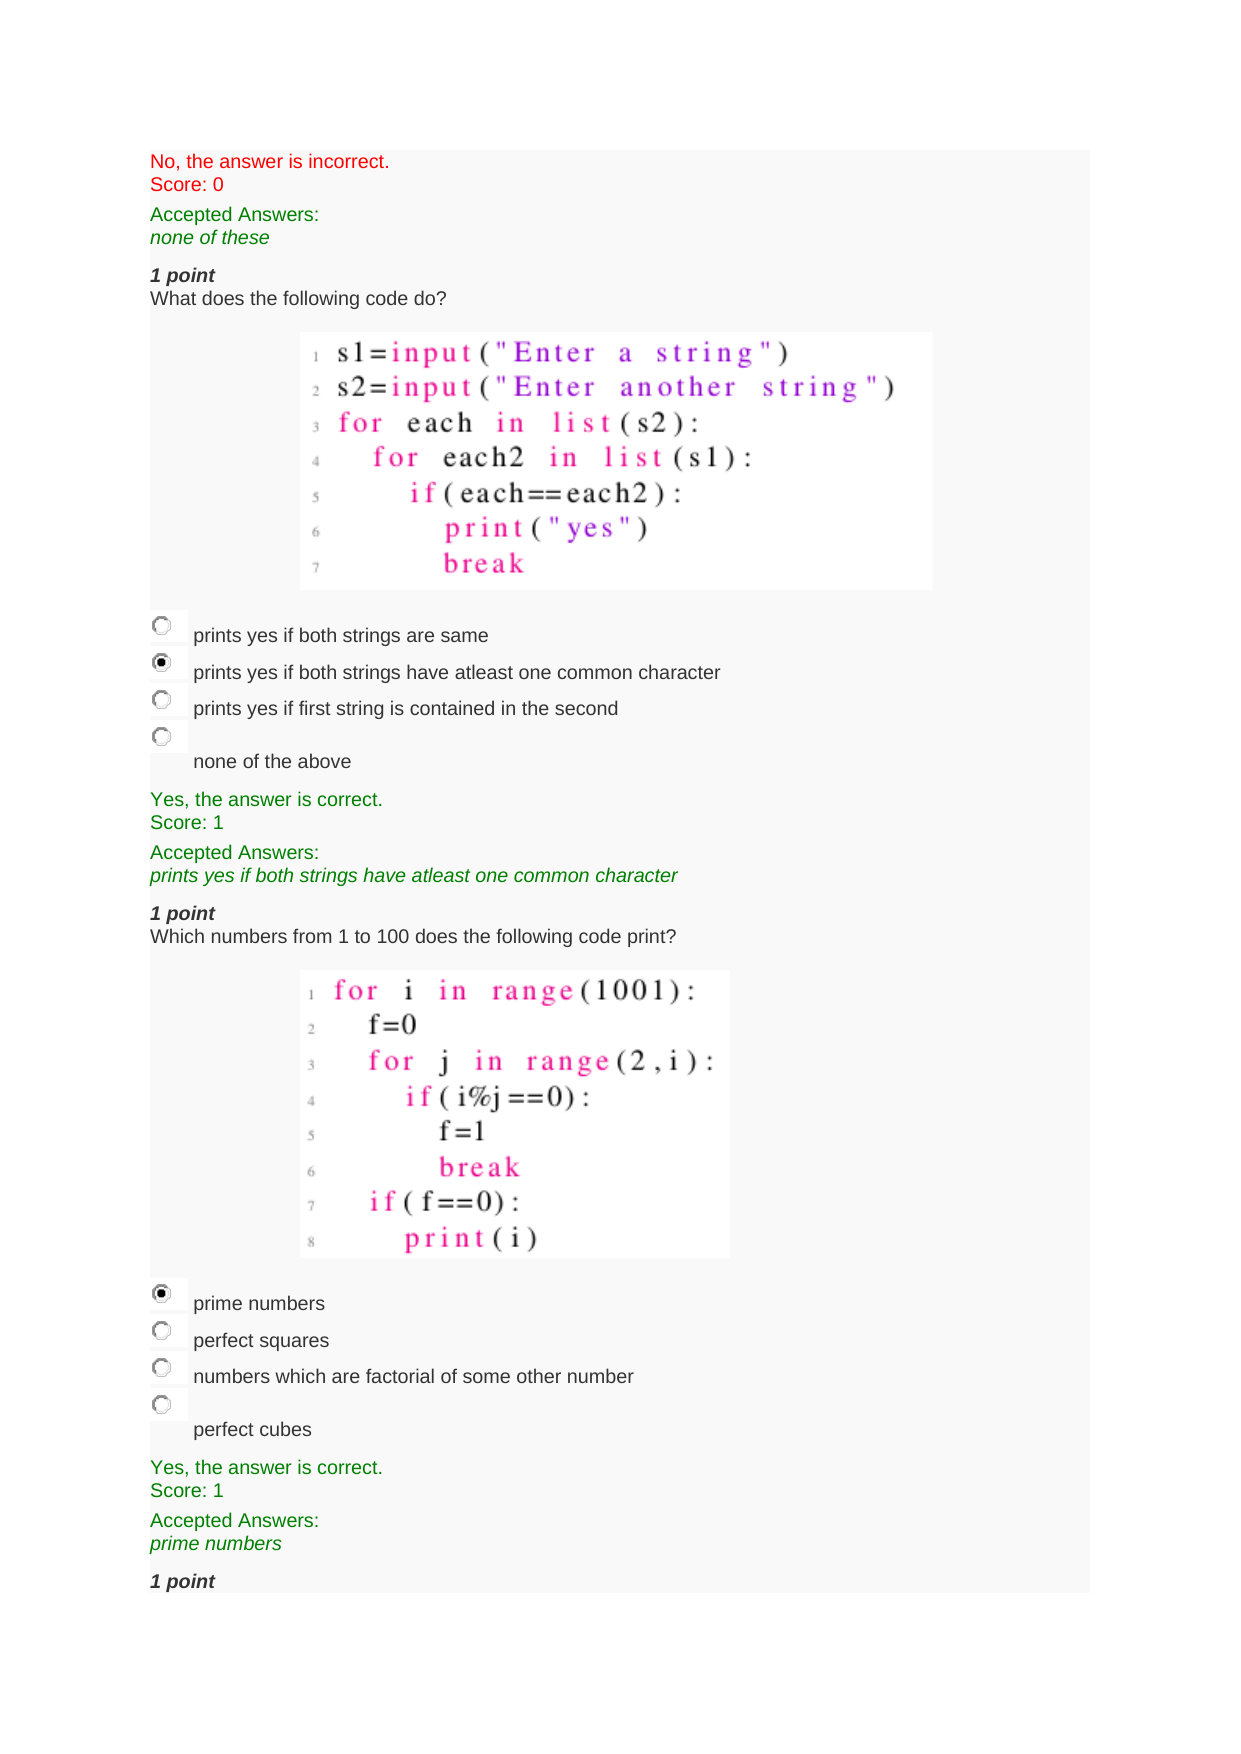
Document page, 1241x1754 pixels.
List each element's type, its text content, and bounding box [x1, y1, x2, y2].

text prints yes if both strings have atleast one common character [150, 864, 1090, 887]
text prime numbers [150, 1532, 1090, 1555]
text perfect squares [150, 1314, 1090, 1351]
text No, the answer is incorrect. Score: 0 [150, 150, 1090, 195]
text prints yes if both strings have atleast one common character [150, 646, 1090, 683]
text 1 point [150, 902, 1090, 925]
picture [300, 970, 730, 1258]
text 1 point [150, 264, 1090, 287]
text perfect cubes [150, 1388, 1090, 1440]
text none of the above [150, 720, 1090, 772]
text Accepted Answers: [150, 1509, 1090, 1532]
text Yes, the answer is correct. Score: 1 [150, 1456, 1090, 1501]
text numbers which are factorial of some other number [150, 1351, 1090, 1388]
text 1 point [150, 1570, 1090, 1593]
text Accepted Answers: [150, 841, 1090, 864]
text prime numbers [150, 1278, 1090, 1314]
text Accepted Answers: [150, 203, 1090, 226]
text prints yes if first string is contained in the second [150, 683, 1090, 720]
text none of these [150, 226, 1090, 249]
picture [300, 332, 933, 590]
text prints yes if both strings are same [150, 610, 1090, 646]
text Yes, the answer is correct. Score: 1 [150, 788, 1090, 833]
